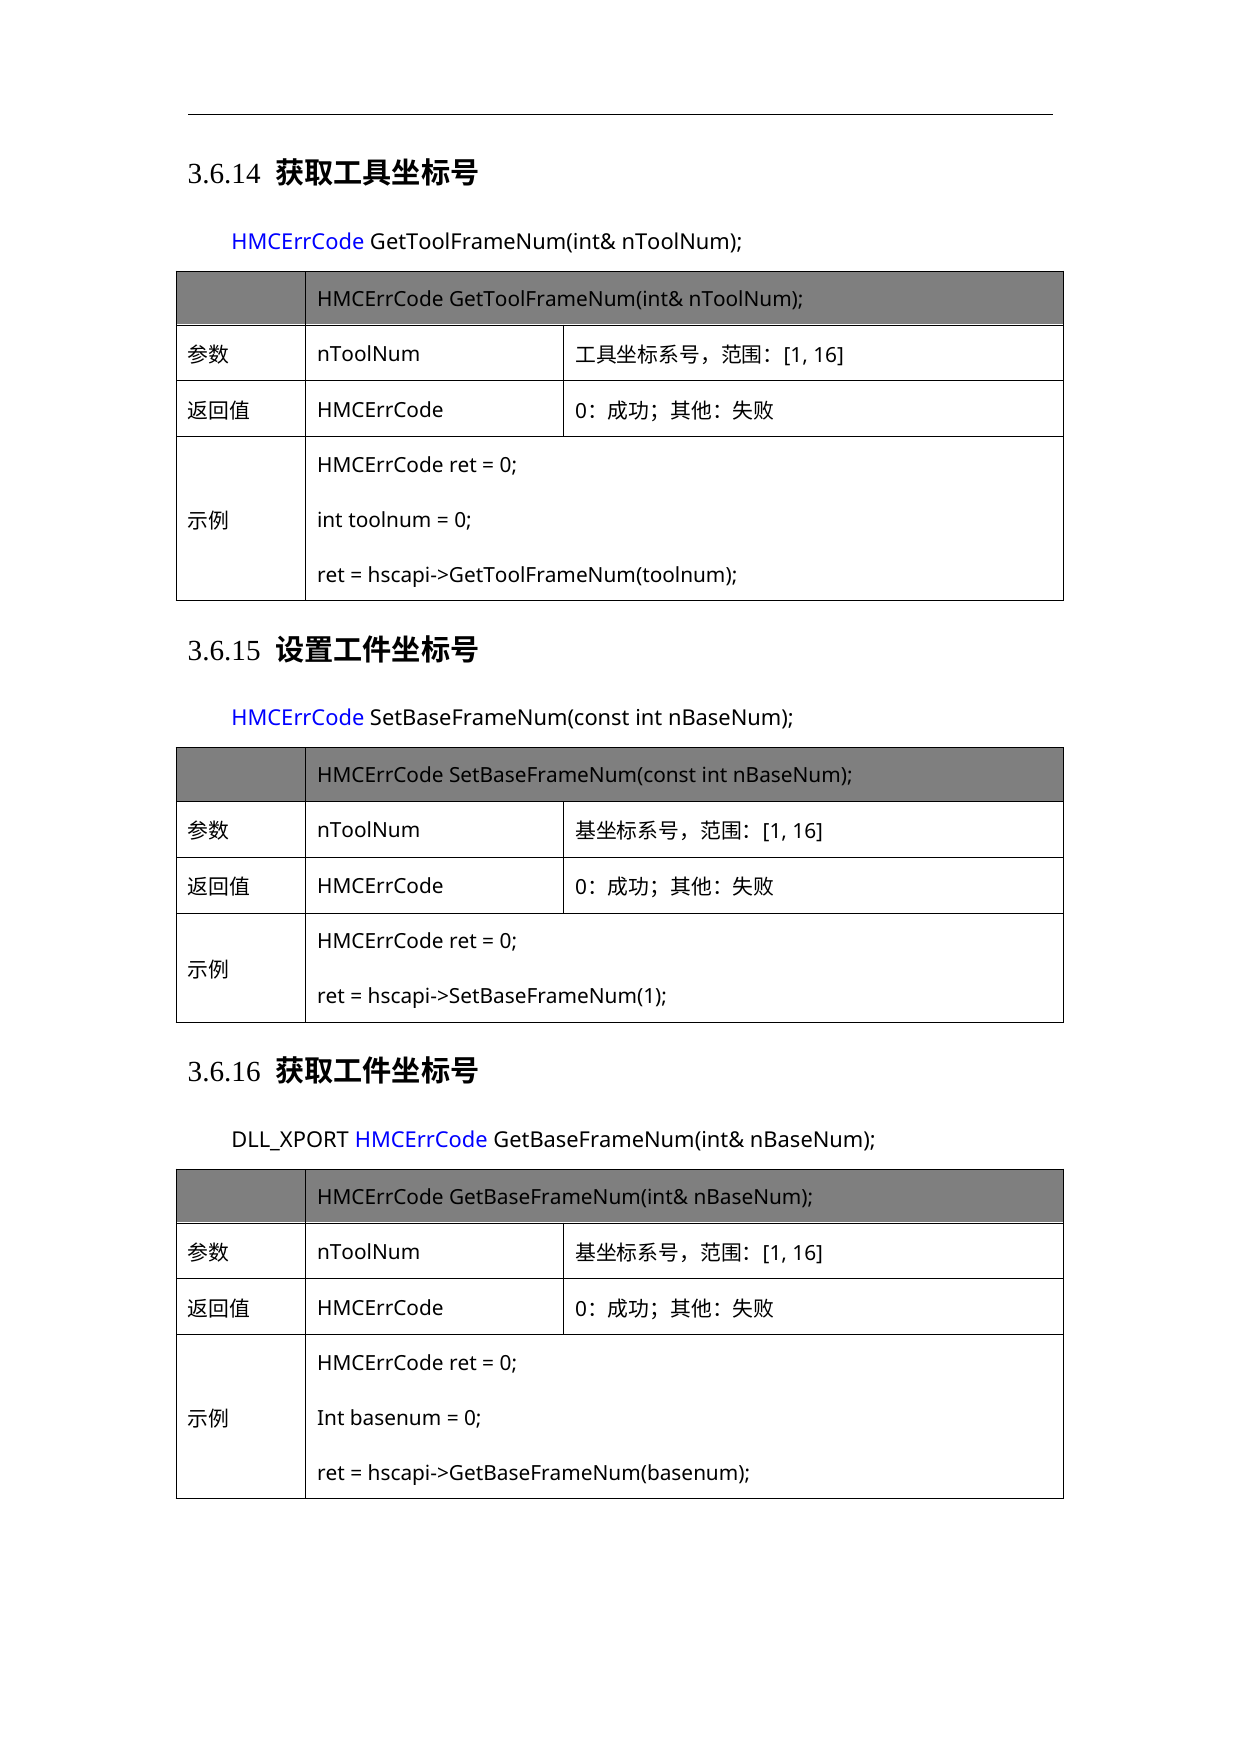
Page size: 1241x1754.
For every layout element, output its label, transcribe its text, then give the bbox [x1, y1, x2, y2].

table_header [177, 748, 305, 801]
table_cell 基坐标系号，范围：[1, 16] [564, 1224, 1063, 1278]
table_cell HMCErrCode [306, 381, 563, 436]
table_cell 基坐标系号，范围：[1, 16] [564, 802, 1063, 857]
table_cell 返回值 [177, 858, 305, 913]
table_cell nToolNum [306, 326, 563, 380]
table_cell 0：成功；其他：失败 [564, 1279, 1063, 1334]
table_cell HMCErrCode ret = 0; ret = hscapi->SetBaseFrameNum(1); [306, 914, 1063, 1022]
table_cell HMCErrCode [306, 858, 563, 913]
table_cell 参数 [177, 1224, 305, 1278]
table_header HMCErrCode GetBaseFrameNum(int& nBaseNum); [306, 1170, 1063, 1222]
table_cell 参数 [177, 326, 305, 380]
table_cell nToolNum [306, 1224, 563, 1278]
table_cell HMCErrCode [306, 1279, 563, 1334]
table_header [177, 272, 305, 324]
subtitle 获取工件坐标号 [187, 1048, 1053, 1090]
table_cell 工具坐标系号，范围：[1, 16] [564, 326, 1063, 380]
table_cell HMCErrCode ret = 0; Int basenum = 0; ret = hscapi->GetBaseFrameNum(basenum); [306, 1335, 1063, 1498]
subtitle 设置工件坐标号 [187, 626, 1053, 669]
table_cell 示例 [177, 437, 305, 600]
table_cell 返回值 [177, 381, 305, 436]
subtitle 获取工具坐标号 [187, 150, 1053, 192]
table_cell nToolNum [306, 802, 563, 857]
table_header HMCErrCode SetBaseFrameNum(const int nBaseNum); [306, 748, 1063, 801]
table_cell 返回值 [177, 1279, 305, 1334]
text DLL_XPORT HMCErrCode GetBaseFrameNum(int& nBaseNum); [187, 1124, 1053, 1153]
table_header [177, 1170, 305, 1222]
table_cell 示例 [177, 914, 305, 1022]
table_cell 示例 [177, 1335, 305, 1498]
table_cell 0：成功；其他：失败 [564, 858, 1063, 913]
table_cell HMCErrCode ret = 0; int toolnum = 0; ret = hscapi->GetToolFrameNum(toolnum); [306, 437, 1063, 600]
table_cell 参数 [177, 802, 305, 857]
text HMCErrCode SetBaseFrameNum(const int nBaseNum); [187, 702, 1053, 732]
text HMCErrCode GetToolFrameNum(int& nToolNum); [187, 226, 1053, 256]
table_cell 0：成功；其他：失败 [564, 381, 1063, 436]
table_header HMCErrCode GetToolFrameNum(int& nToolNum); [306, 272, 1063, 324]
